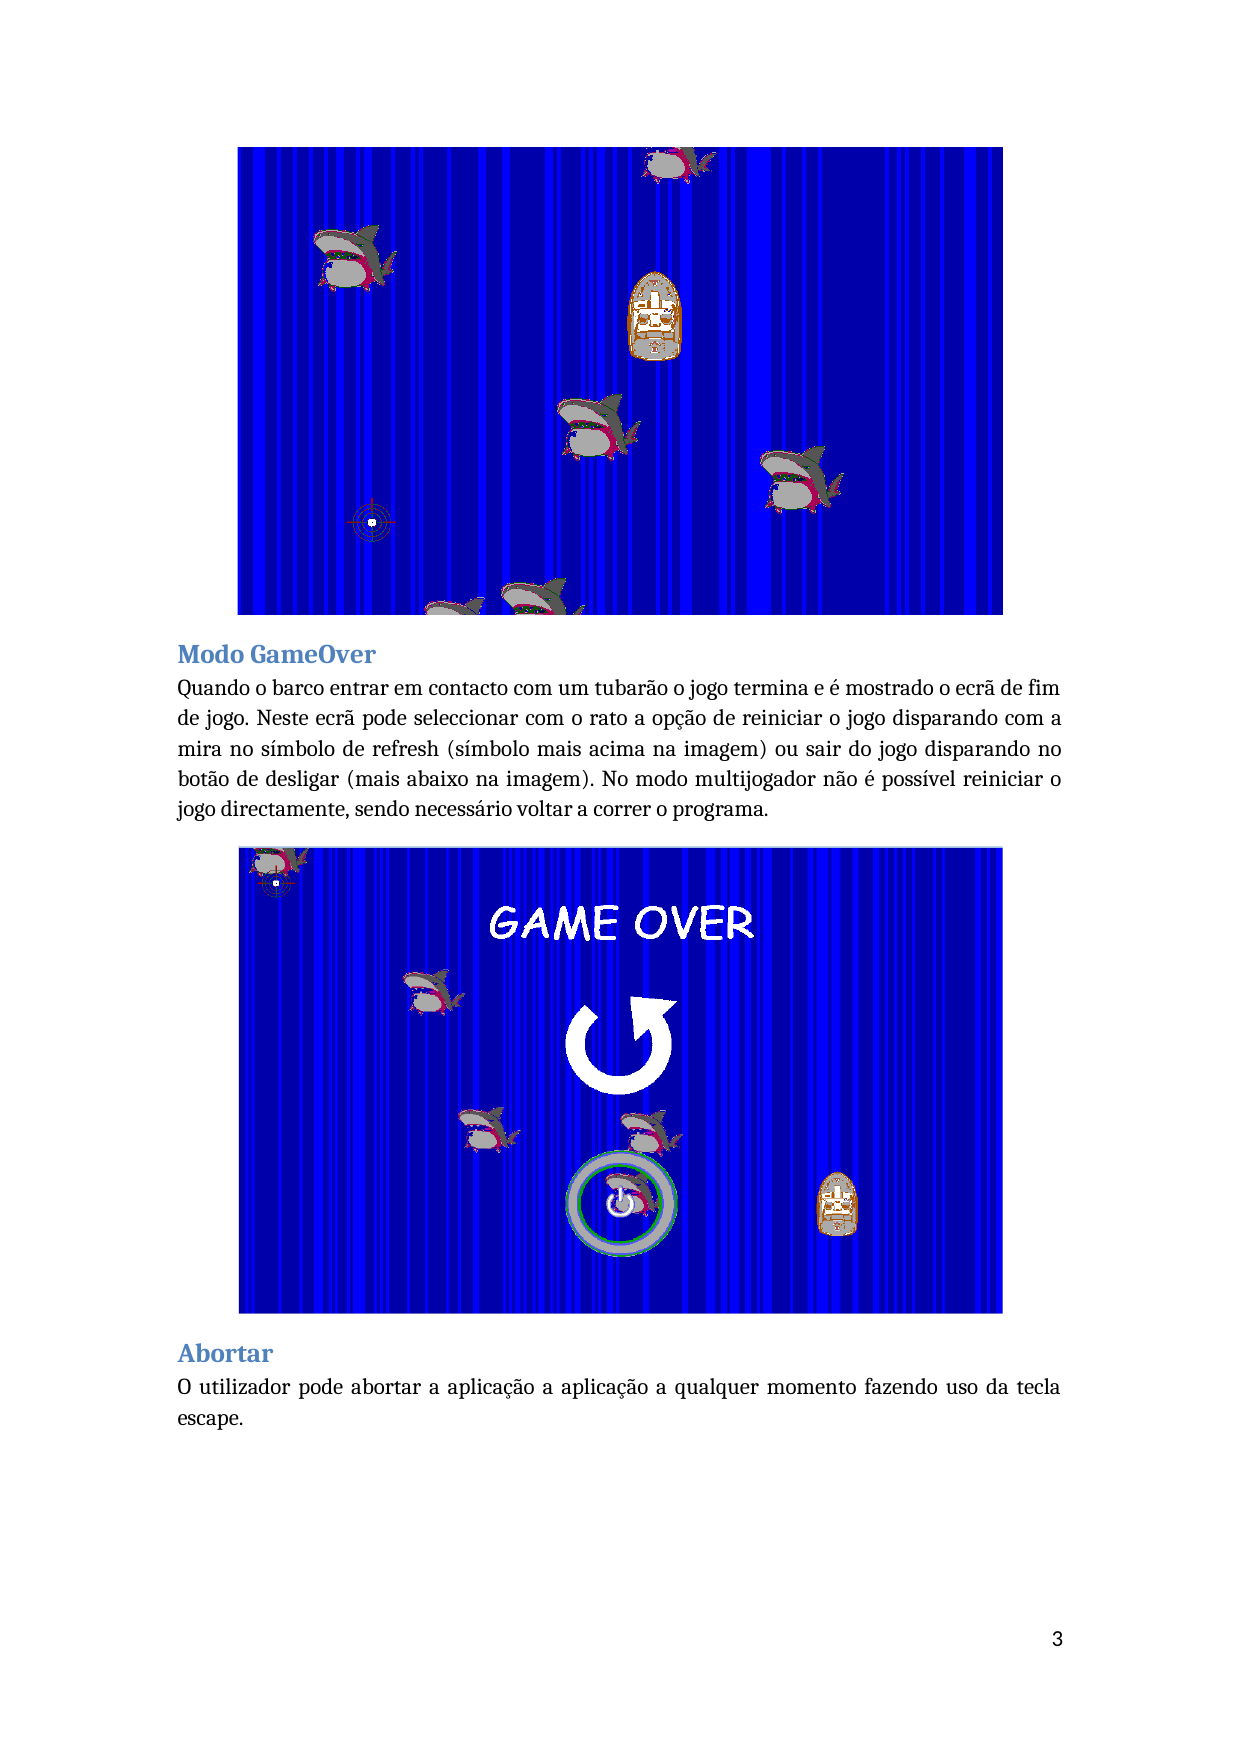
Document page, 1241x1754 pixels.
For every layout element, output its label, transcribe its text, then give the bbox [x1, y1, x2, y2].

picture [237, 846, 1003, 1314]
text O utilizador pode abortar a aplicação a aplicação a qualquer momento fazendo uso da tecla escape. [177, 1374, 1063, 1431]
picture [237, 147, 1003, 615]
text Quando o barco entrar em contacto com um tubarão o jogo termina e é mostrado o ecrã de fim de jogo. Neste ecrã pode seleccionar com o rato a opção de reiniciar o jogo disparando com a mira no símbolo de refresh (símbolo mais acima na imagem) ou sair do jogo disparando no botão de desligar (mais abaixo na imagem). No modo multijogador não é possível reiniciar o jogo directamente, sendo necessário voltar a correr o programa. [177, 675, 1063, 822]
subtitle Abortar [177, 1338, 1063, 1369]
subtitle Modo GameOver [177, 639, 1063, 670]
